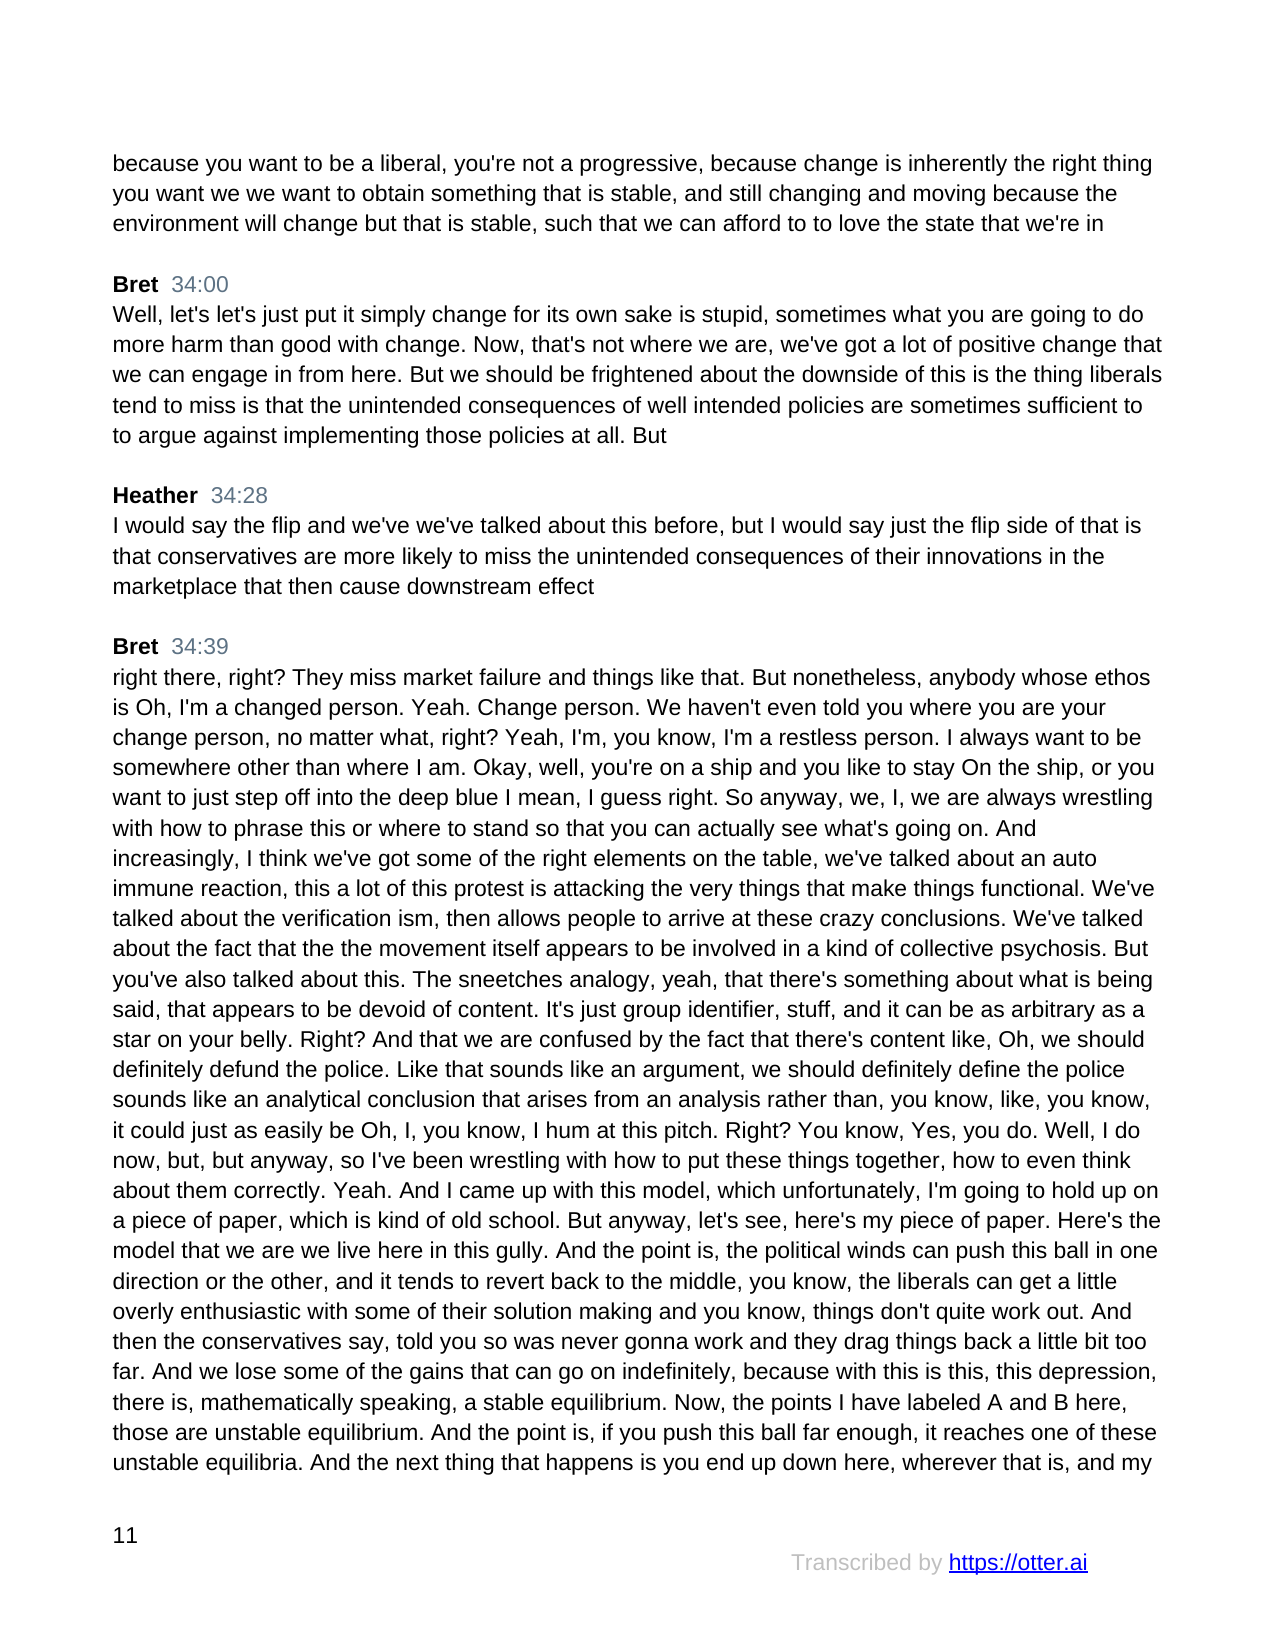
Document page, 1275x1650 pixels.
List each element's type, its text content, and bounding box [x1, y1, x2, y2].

text because you want to be a liberal, you're not a progressive, because change is inherently the right thing you want we we want to obtain something that is stable, and still changing and moving because the environment will change but that is stable, such that we can afford to to love the state that we're in [112, 150, 1162, 237]
text I would say the flip and we've we've talked about this before, but I would say just the flip side of that is that conservatives are more likely to miss the unintended consequences of their innovations in the marketplace that then cause downstream effect [112, 512, 1162, 599]
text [112, 663, 1162, 1475]
text Heather 34:28 [112, 482, 1162, 509]
text Well, let's let's just put it simply change for its own sake is stupid, sometimes what you are going to do more harm than good with change. Now, that's not where we are, we've got a lot of positive change that we can engage in from here. But we should be frightened about the downside of this is the thing liberals tend to miss is that the unintended consequences of well intended policies are sometimes sufficient to to argue against implementing those policies at all. But [112, 301, 1162, 448]
text Bret 34:00 [112, 271, 1162, 297]
text Bret 34:39 [112, 633, 1162, 660]
